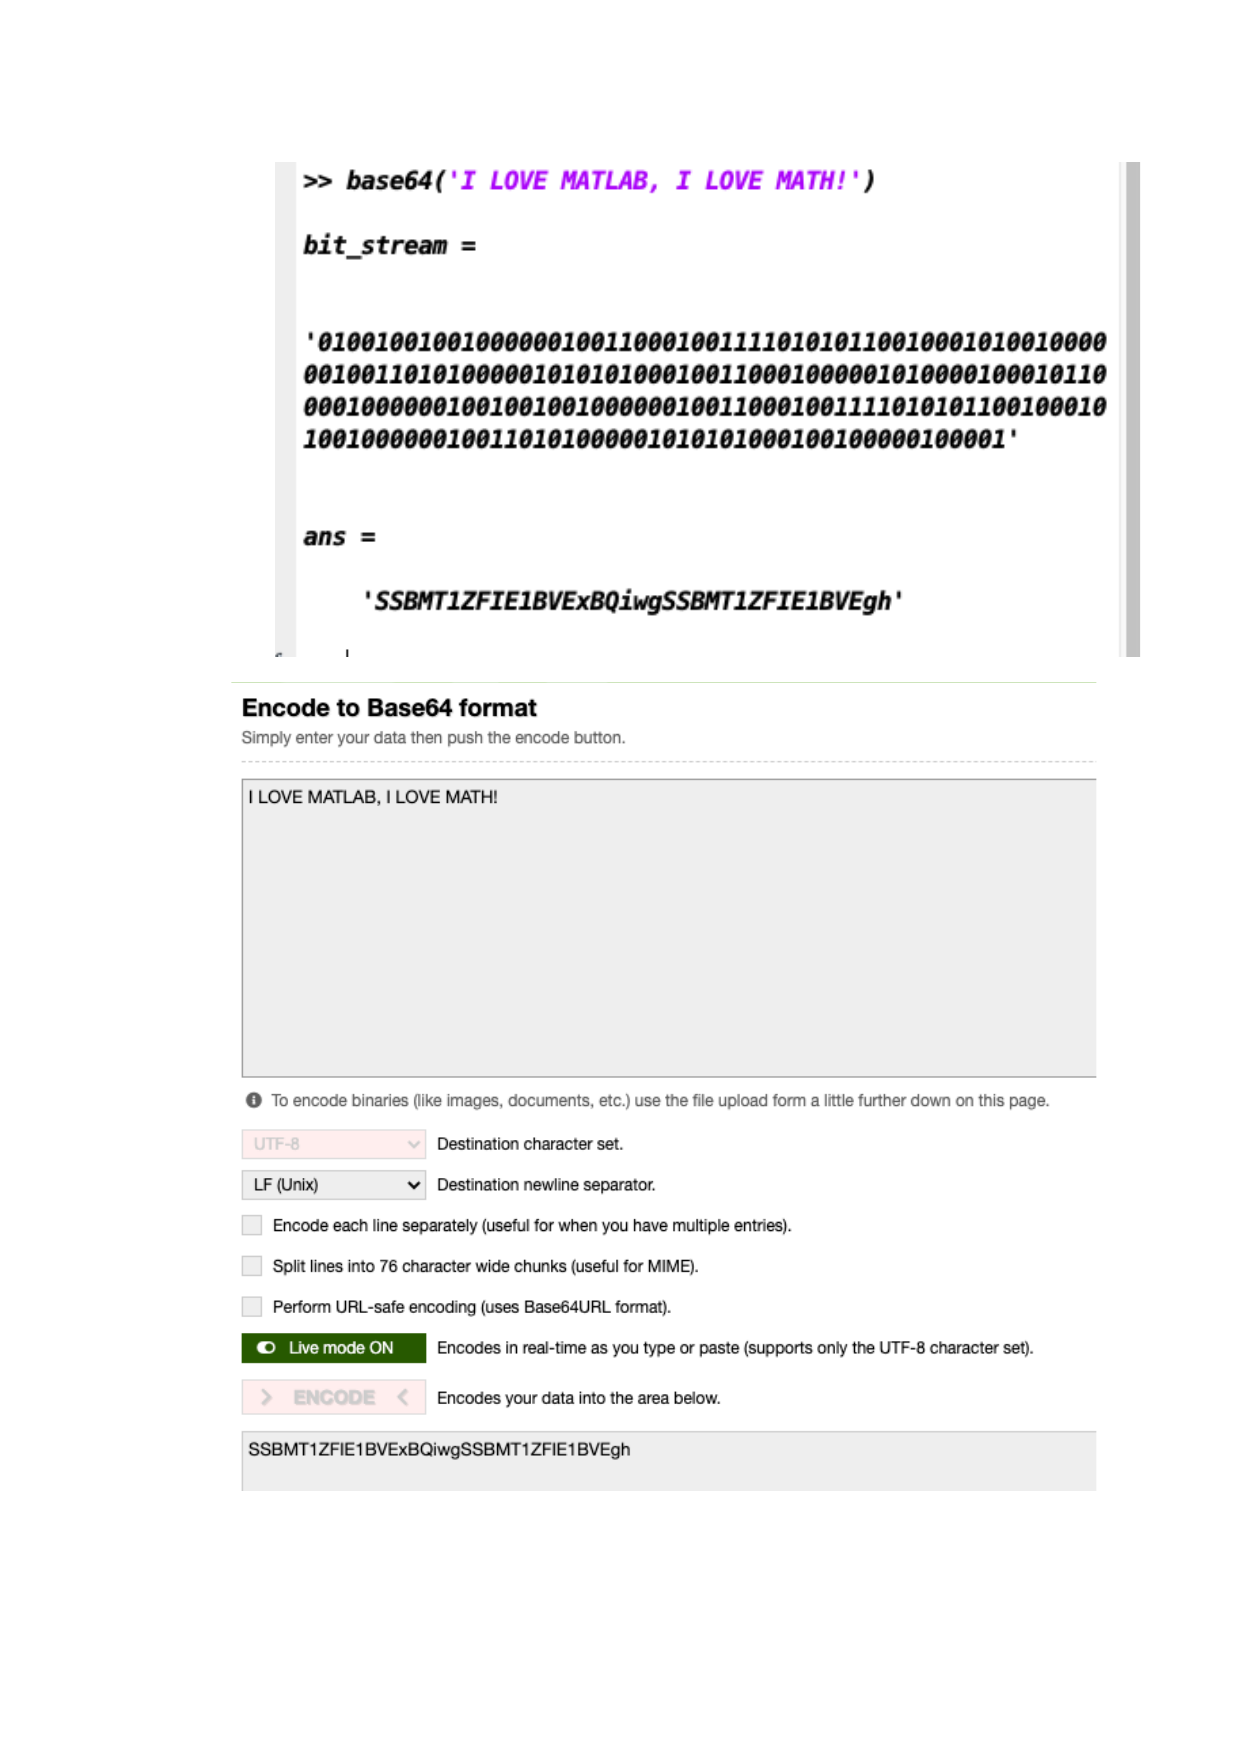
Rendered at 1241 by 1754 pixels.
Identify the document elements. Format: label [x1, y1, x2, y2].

picture [231, 682, 1097, 1491]
picture [275, 162, 1141, 657]
